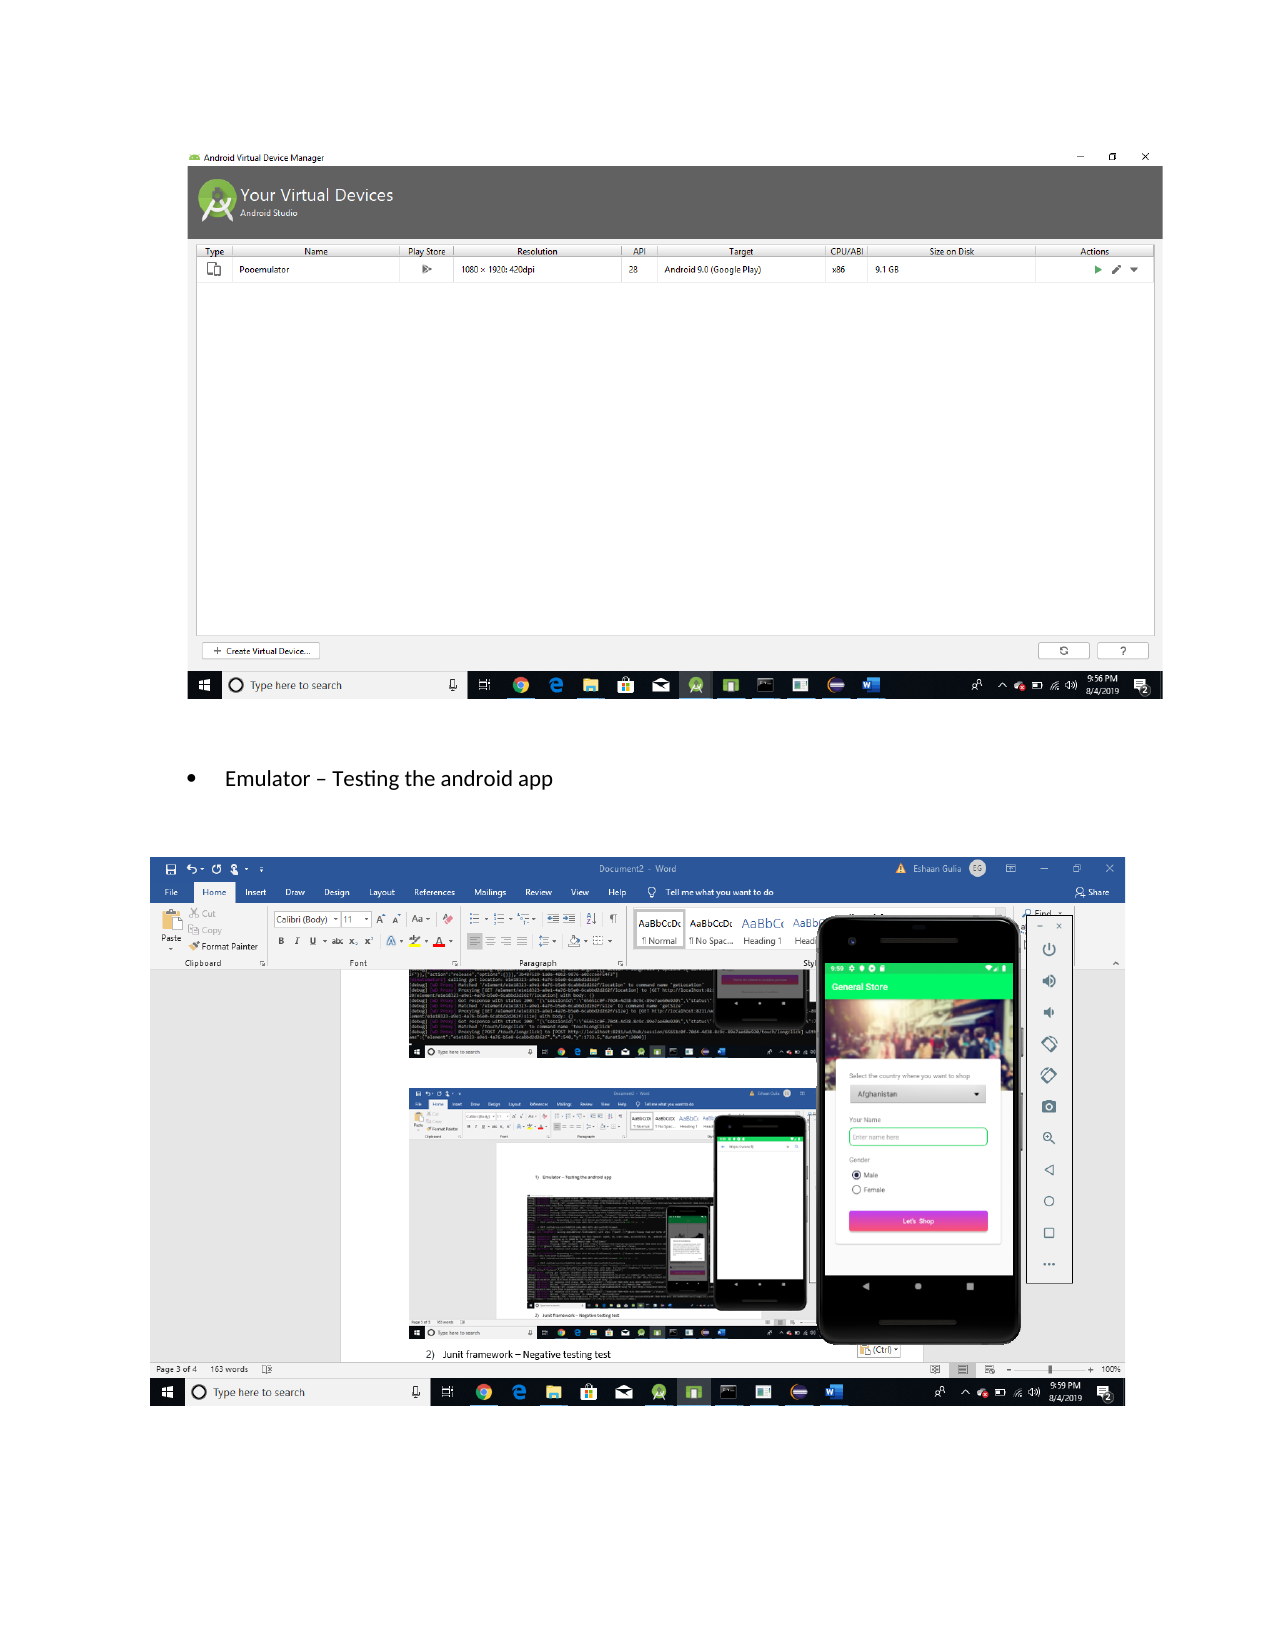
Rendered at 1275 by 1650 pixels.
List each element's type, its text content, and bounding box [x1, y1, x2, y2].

picture [150, 857, 1125, 1406]
list Emulator – Testing the android app [187, 764, 1125, 792]
picture [187, 150, 1163, 699]
